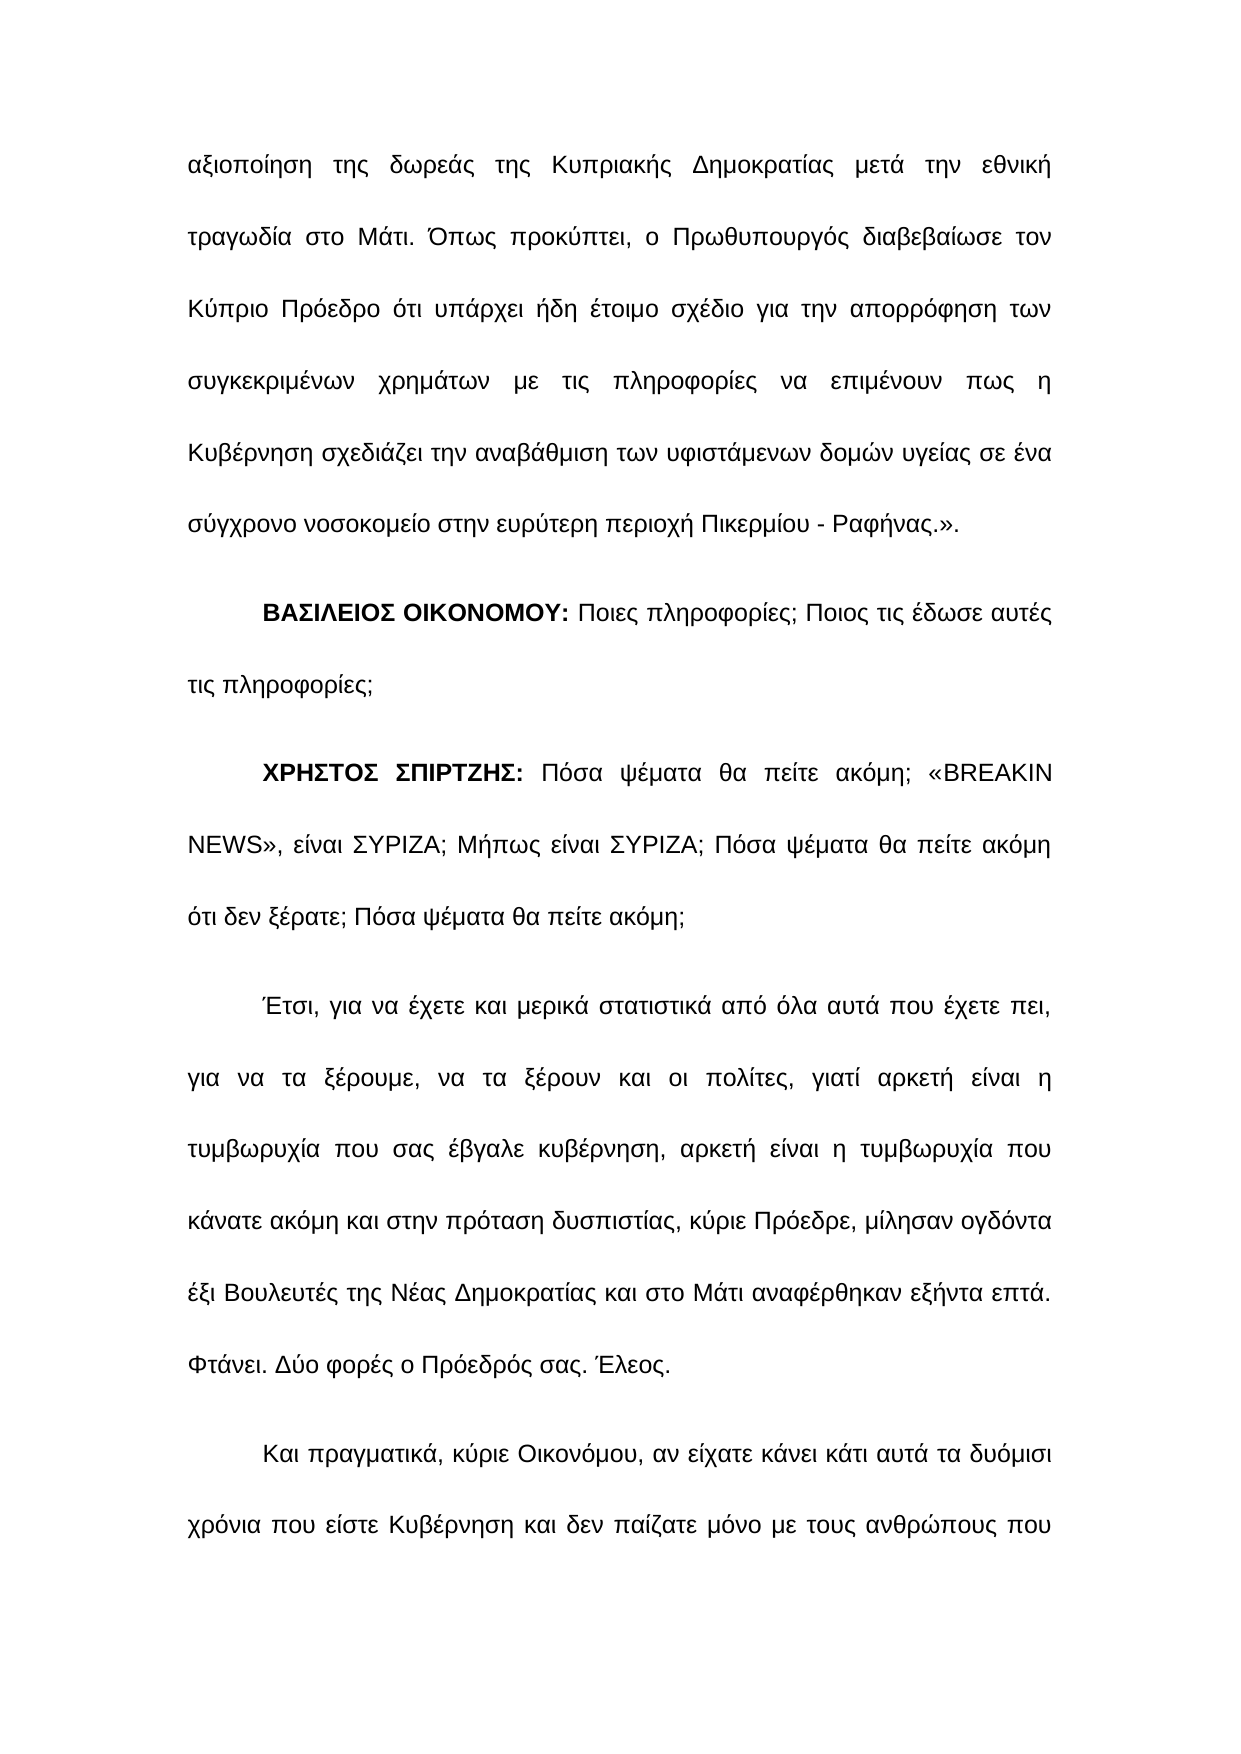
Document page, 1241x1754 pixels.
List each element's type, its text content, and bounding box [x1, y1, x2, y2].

text ΧΡΗΣΤΟΣ ΣΠΙΡΤΖΗΣ: Πόσα ψέματα θα πείτε ακόμη; «BREAKIN NEWS», είναι ΣΥΡΙΖΑ; Μήπως είναι ΣΥΡΙΖΑ; Πόσα ψέματα θα πείτε ακόμη ότι δεν ξέρατε; Πόσα ψέματα θα πείτε ακόμη; [187, 758, 1053, 931]
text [187, 150, 1053, 538]
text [187, 1438, 1053, 1539]
text ΒΑΣΙΛΕΙΟΣ ΟΙΚΟΝΟΜΟΥ: Ποιες πληροφορίες; Ποιος τις έδωσε αυτές τις πληροφορίες; [187, 598, 1053, 698]
text Έτσι, για να έχετε και μερικά στατιστικά από όλα αυτά που έχετε πει, για να τα ξέρουμε, να τα ξέρουν και οι πολίτες, γιατί αρκετή είναι η τυμβωρυχία που σας έβγαλε κυβέρνηση, αρκετή είναι η τυμβωρυχία που κάνατε ακόμη και στην πρόταση δυσπιστίας, κύριε Πρόεδρε, μίλησαν ογδόντα έξι Βουλευτές της Νέας Δημοκρατίας και στο Μάτι αναφέρθηκαν εξήντα επτά. Φτάνει. Δύο φορές ο Πρόεδρός σας. Έλεος. [187, 991, 1053, 1379]
